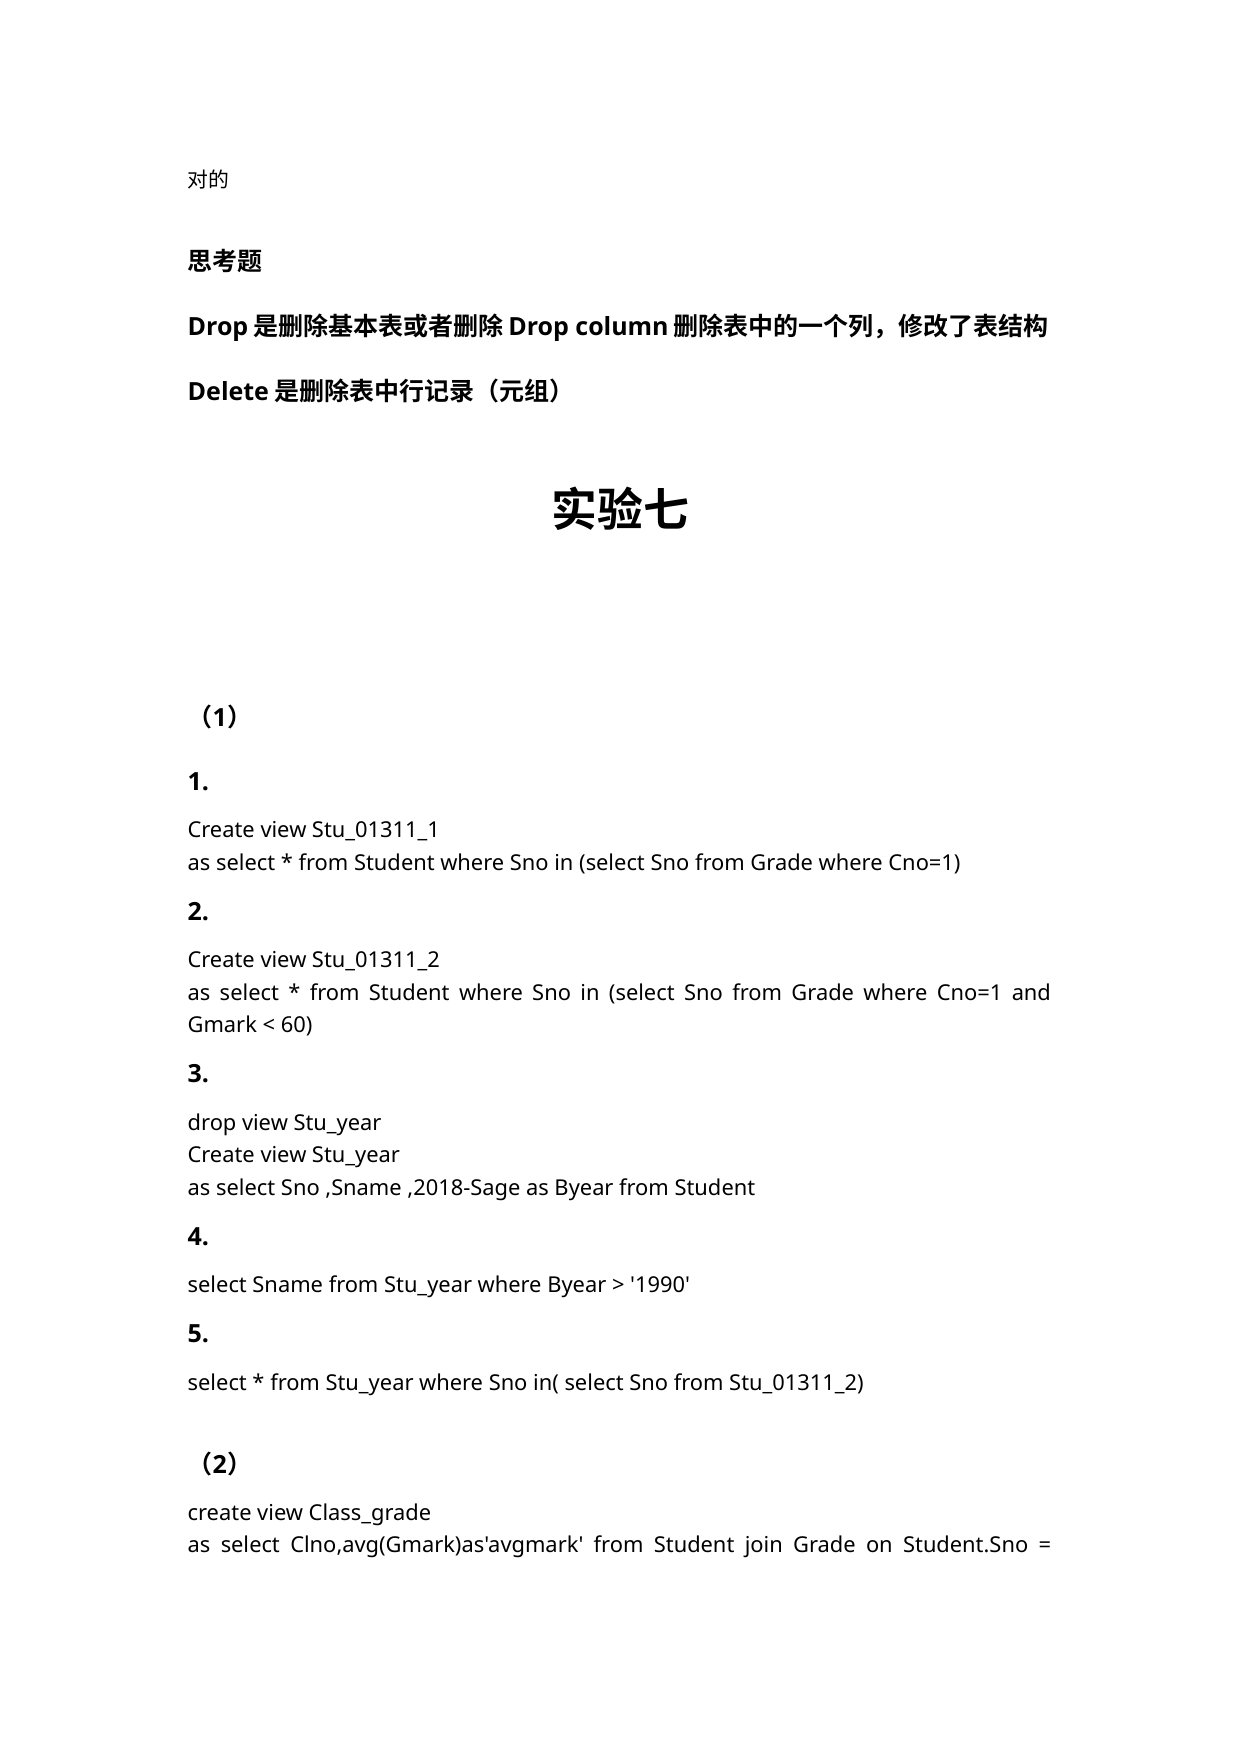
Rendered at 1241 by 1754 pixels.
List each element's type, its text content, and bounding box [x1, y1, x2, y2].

text （2） [187, 1430, 1053, 1495]
text （1） [187, 683, 1053, 748]
text 3. [187, 1040, 1053, 1105]
text 5. [187, 1300, 1053, 1365]
text 对的 [187, 162, 1053, 194]
text Drop是删除基本表或者删除Drop column删除表中的一个列，修改了表结构 [187, 292, 1053, 357]
subtitle 实验七 [187, 457, 1053, 555]
text 思考题 [187, 227, 1053, 292]
text as select * from Student where Sno in (select Sno from Grade where Cno=1 and Gmark < 60) [187, 975, 1053, 1040]
text select Sname from Stu_year where Byear > '1990' [187, 1268, 1053, 1300]
text select * from Stu_year where Sno in( select Sno from Stu_01311_2) [187, 1365, 1053, 1398]
text Create view Stu_year [187, 1138, 1053, 1170]
text 4. [187, 1203, 1053, 1268]
text Delete是删除表中行记录（元组） [187, 357, 1053, 422]
text as select Sno ,Sname ,2018-Sage as Byear from Student [187, 1170, 1053, 1203]
text as select * from Student where Sno in (select Sno from Grade where Cno=1) [187, 845, 1053, 878]
text create view Class_grade [187, 1495, 1053, 1528]
text Create view Stu_01311_1 [187, 813, 1053, 845]
text 2. [187, 878, 1053, 943]
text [187, 1528, 1053, 1560]
text drop view Stu_year [187, 1105, 1053, 1138]
text Create view Stu_01311_2 [187, 943, 1053, 975]
text 1. [187, 748, 1053, 813]
